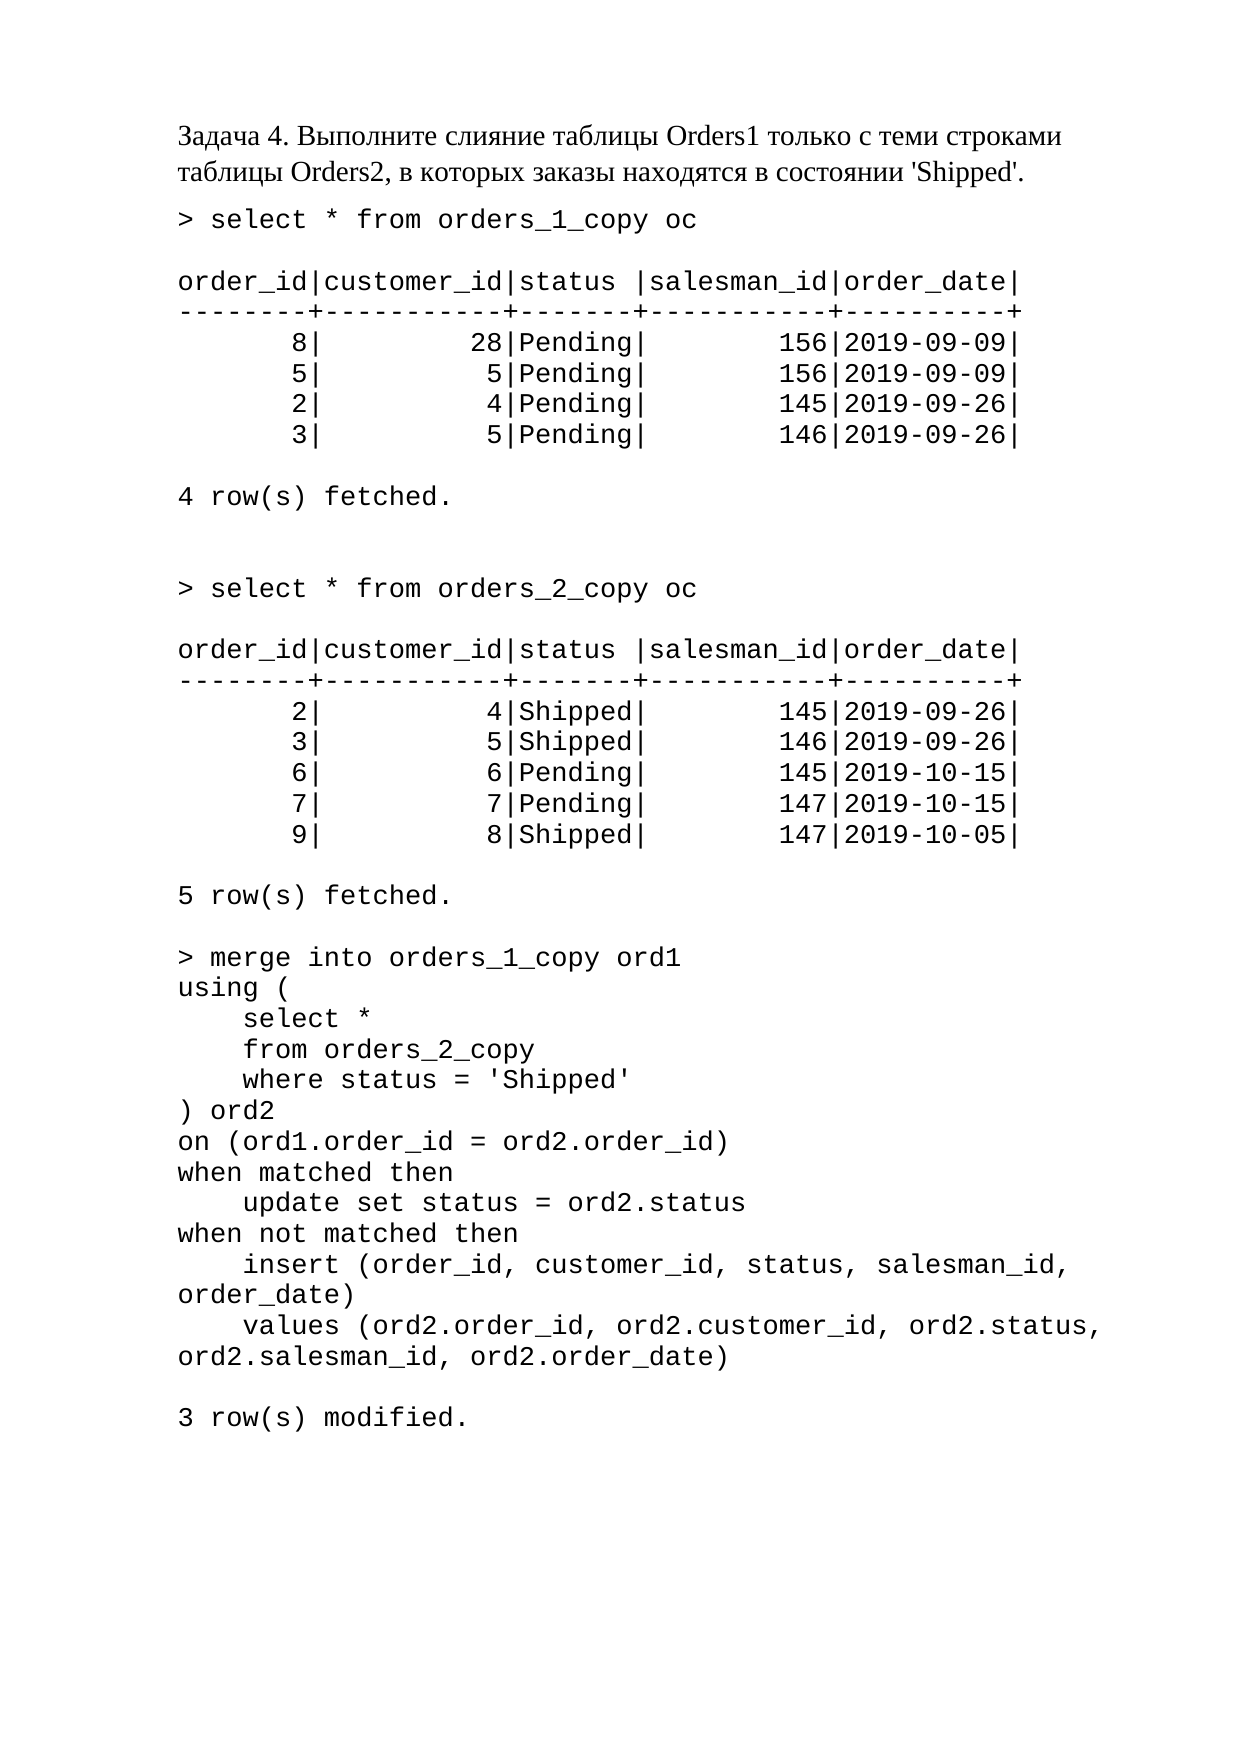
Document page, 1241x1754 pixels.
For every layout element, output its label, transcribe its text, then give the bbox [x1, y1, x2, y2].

text on (ord1.order_id = ord2.order_id) [177, 1128, 1152, 1158]
text 2| 4|Shipped| 145|2019-09-26| [177, 697, 1152, 728]
text when not matched then [177, 1220, 1152, 1251]
text 3 row(s) modified. [177, 1404, 1152, 1435]
text --------+-----------+-------+-----------+----------+ [177, 667, 1152, 697]
text > merge into orders_1_copy ord1 [177, 943, 1152, 974]
text 3| 5|Pending| 146|2019-09-26| [177, 421, 1152, 452]
text 7| 7|Pending| 147|2019-10-15| [177, 790, 1152, 820]
text 2| 4|Pending| 145|2019-09-26| [177, 390, 1152, 421]
text 5 row(s) fetched. [177, 882, 1152, 913]
text 3| 5|Shipped| 146|2019-09-26| [177, 728, 1152, 759]
text > select * from orders_2_copy oc [177, 574, 1152, 605]
text 9| 8|Shipped| 147|2019-10-05| [177, 820, 1152, 851]
text 8| 28|Pending| 156|2019-09-09| [177, 329, 1152, 359]
text Задача 4. Выполните слияние таблицы Orders1 только с теми строками таблицы Orders2, в которых заказы находятся в состоянии 'Shipped'. [177, 118, 1152, 187]
text where status = 'Shipped' [177, 1066, 1152, 1097]
text insert (order_id, customer_id, status, salesman_id, order_date) [177, 1251, 1152, 1312]
text > select * from orders_1_copy oc [177, 206, 1152, 237]
text select * [177, 1005, 1152, 1036]
text when matched then [177, 1158, 1152, 1189]
text using ( [177, 974, 1152, 1005]
text order_id|customer_id|status |salesman_id|order_date| [177, 267, 1152, 298]
text order_id|customer_id|status |salesman_id|order_date| [177, 636, 1152, 667]
text 6| 6|Pending| 145|2019-10-15| [177, 759, 1152, 790]
text 5| 5|Pending| 156|2019-09-09| [177, 359, 1152, 390]
text update set status = ord2.status [177, 1189, 1152, 1220]
text --------+-----------+-------+-----------+----------+ [177, 298, 1152, 329]
text 4 row(s) fetched. [177, 482, 1152, 513]
text from orders_2_copy [177, 1036, 1152, 1066]
text ) ord2 [177, 1097, 1152, 1128]
text values (ord2.order_id, ord2.customer_id, ord2.status, ord2.salesman_id, ord2.order_date) [177, 1312, 1152, 1373]
